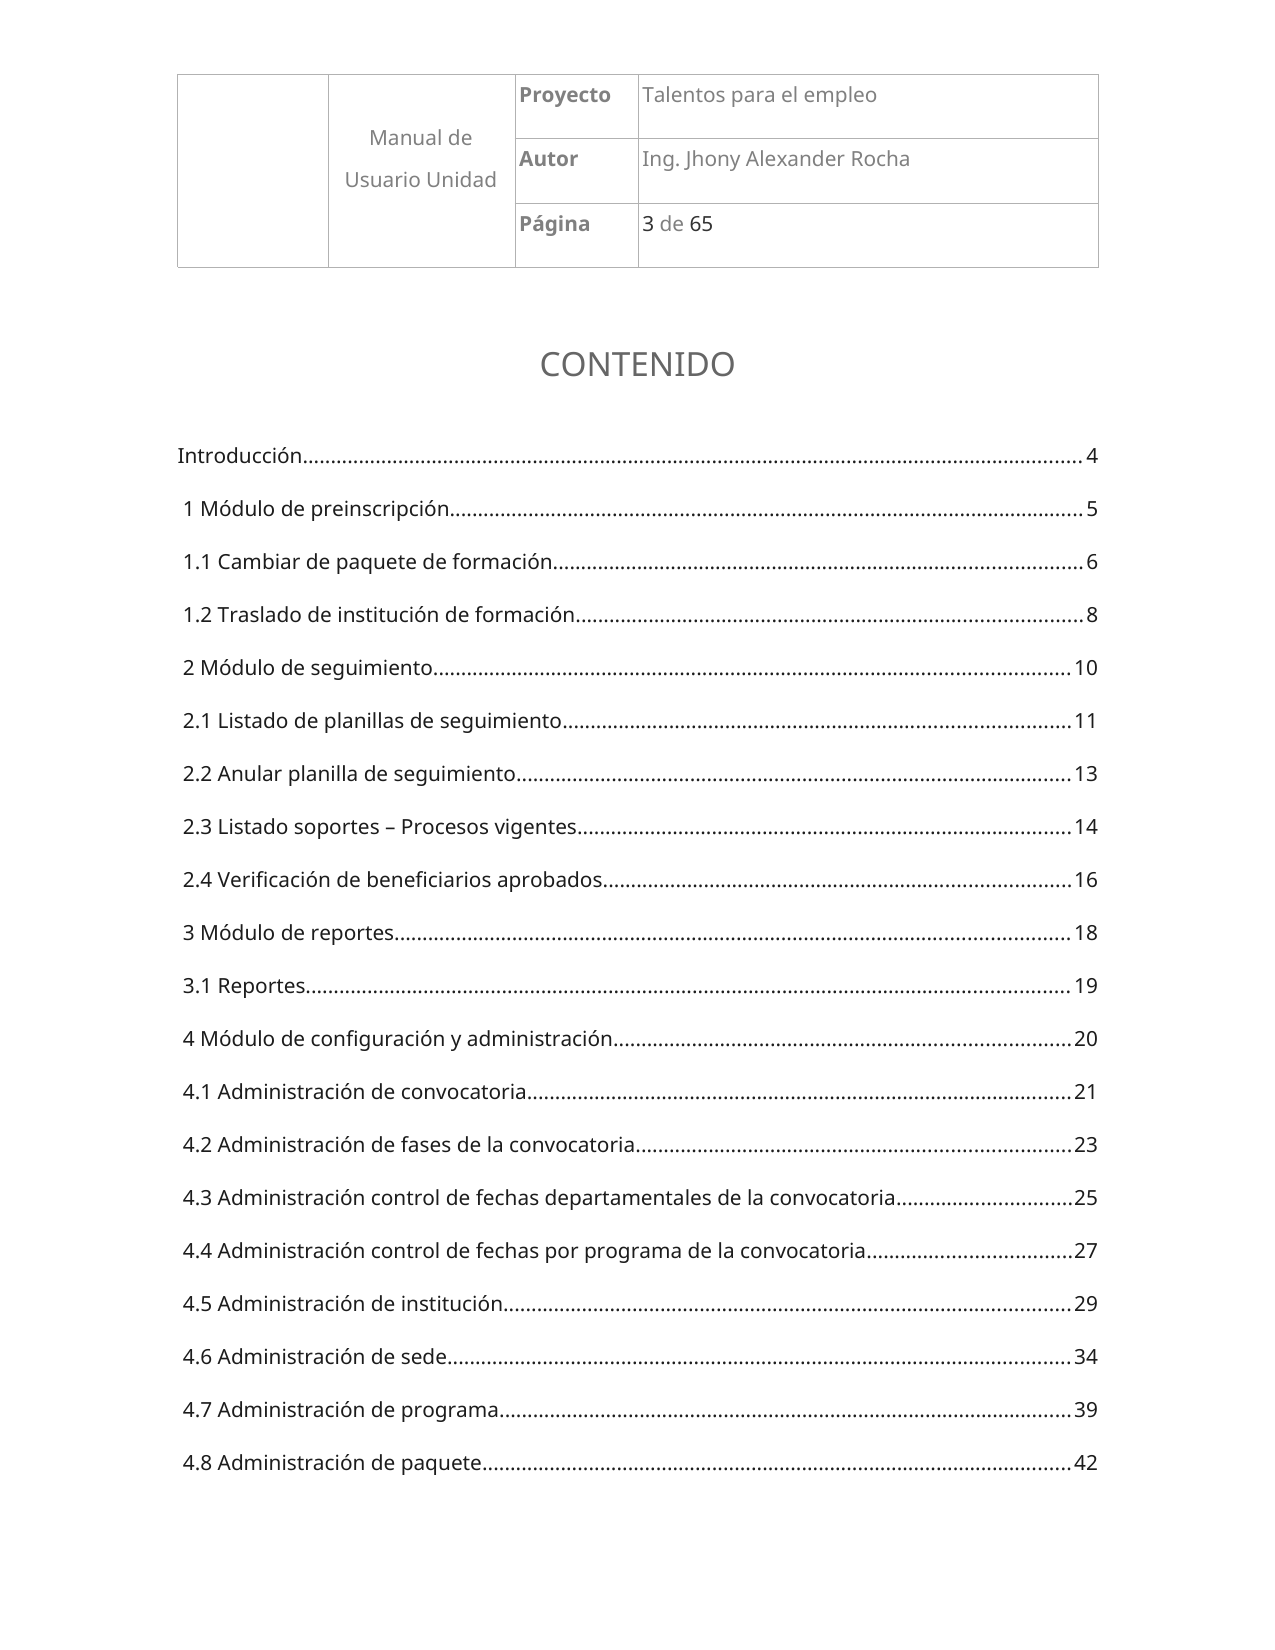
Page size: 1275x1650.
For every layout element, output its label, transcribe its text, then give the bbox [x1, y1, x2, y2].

text 2 Módulo de seguimiento 10 [177, 653, 1098, 681]
text 1 Módulo de preinscripción 5 [177, 494, 1098, 522]
text 2.1 Listado de planillas de seguimiento 11 [177, 706, 1098, 734]
text 2.2 Anular planilla de seguimiento 13 [177, 759, 1098, 787]
text 2.4 Verificación de beneficiarios aprobados 16 [177, 865, 1098, 893]
text 3 Módulo de reportes 18 [177, 918, 1098, 946]
text 4.4 Administración control de fechas por programa de la convocatoria 27 [177, 1236, 1098, 1264]
text 4 Módulo de configuración y administración 20 [177, 1024, 1098, 1052]
text 4.1 Administración de convocatoria 21 [177, 1077, 1098, 1105]
text 3.1 Reportes 19 [177, 971, 1098, 999]
text 4.7 Administración de programa 39 [177, 1395, 1098, 1423]
text 4.8 Administración de paquete 42 [177, 1448, 1098, 1477]
text 4.3 Administración control de fechas departamentales de la convocatoria 25 [177, 1183, 1098, 1211]
text 1.2 Traslado de institución de formación 8 [177, 600, 1098, 628]
text 4.6 Administración de sede 34 [177, 1342, 1098, 1371]
text 4.2 Administración de fases de la convocatoria 23 [177, 1130, 1098, 1158]
text 1.1 Cambiar de paquete de formación 6 [177, 547, 1098, 575]
text 2.3 Listado soportes – Procesos vigentes 14 [177, 812, 1098, 840]
text CONTENIDO [177, 341, 1098, 386]
text 4.5 Administración de institución 29 [177, 1289, 1098, 1317]
text Introducción 4 [177, 441, 1098, 469]
